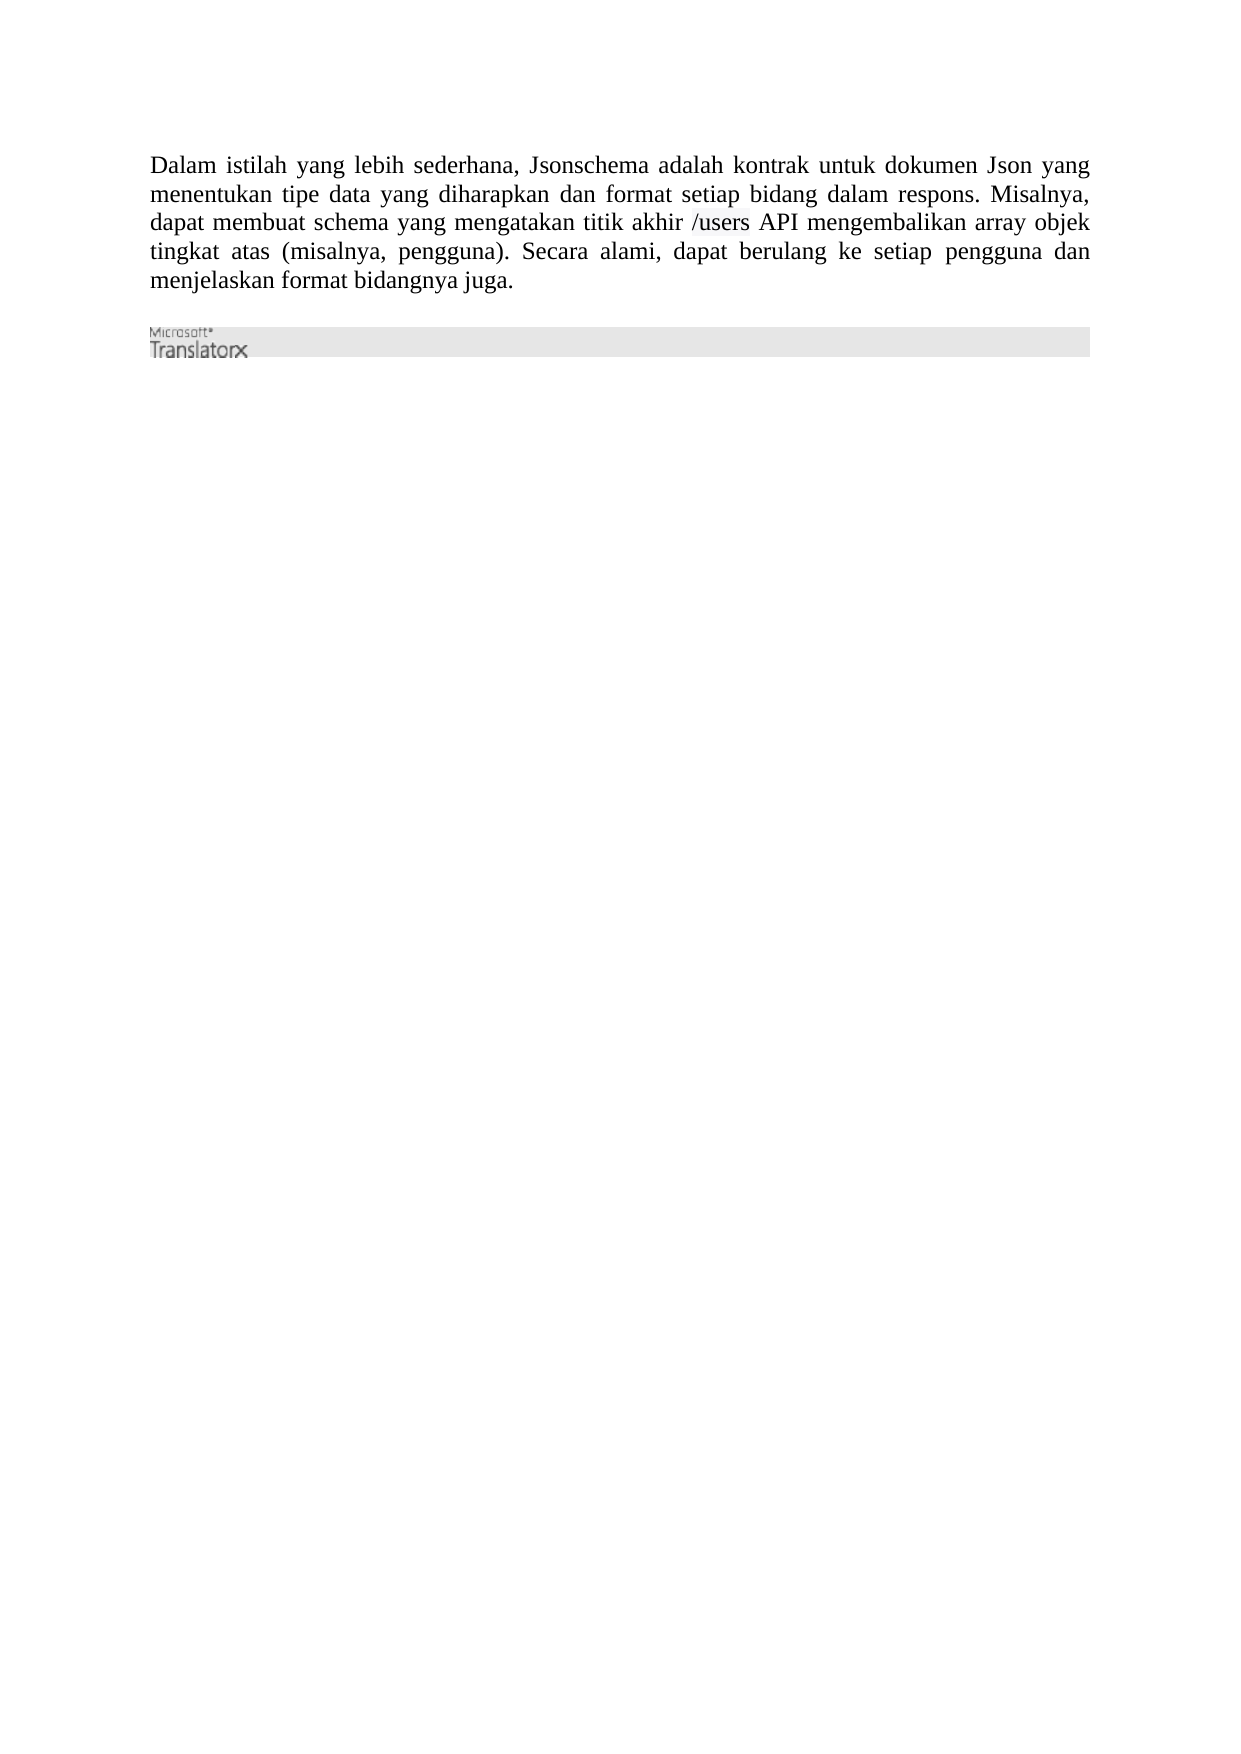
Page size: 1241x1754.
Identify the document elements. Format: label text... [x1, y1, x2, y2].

text Dalam istilah yang lebih sederhana, Jsonschema adalah kontrak untuk dokumen Json yang menentukan tipe data yang diharapkan dan format setiap bidang dalam respons. Misalnya, dapat membuat schema yang mengatakan titik akhir /users API mengembalikan array objek tingkat atas (misalnya, pengguna). Secara alami, dapat berulang ke setiap pengguna dan menjelaskan format bidangnya juga. [150, 150, 1090, 294]
picture [150, 327, 248, 358]
